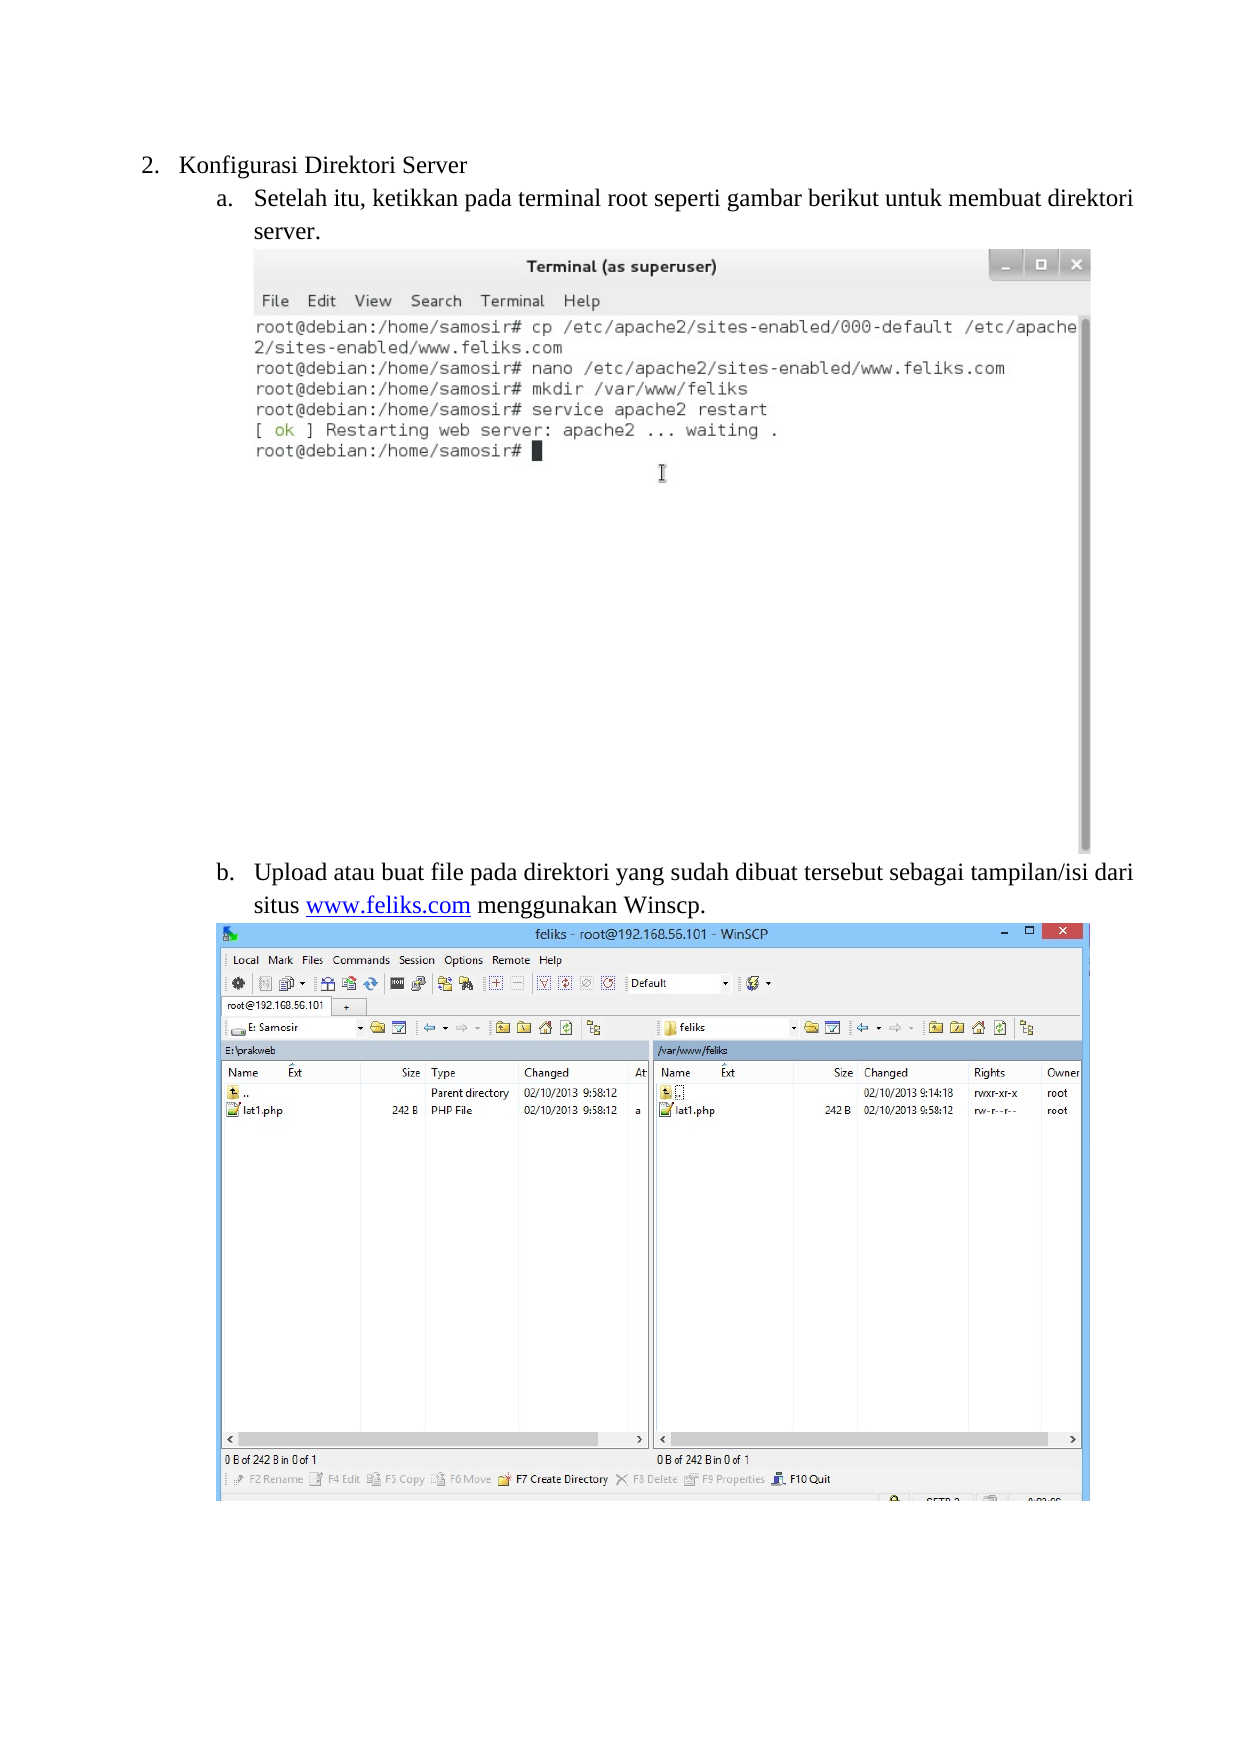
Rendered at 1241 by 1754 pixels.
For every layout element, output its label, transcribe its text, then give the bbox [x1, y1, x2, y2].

picture [253, 249, 1091, 854]
list Setelah itu, ketikkan pada terminal root seperti gambar berikut untuk membuat direktori server. [216, 183, 1167, 245]
list Upload atau buat file pada direktori yang sudah dibuat tersebut sebagai tampilan/isi dari situs www.feliks.com menggunakan Winscp. [216, 857, 1167, 919]
list Konfigurasi Direktori Server [141, 150, 1167, 179]
picture [216, 923, 1090, 1501]
